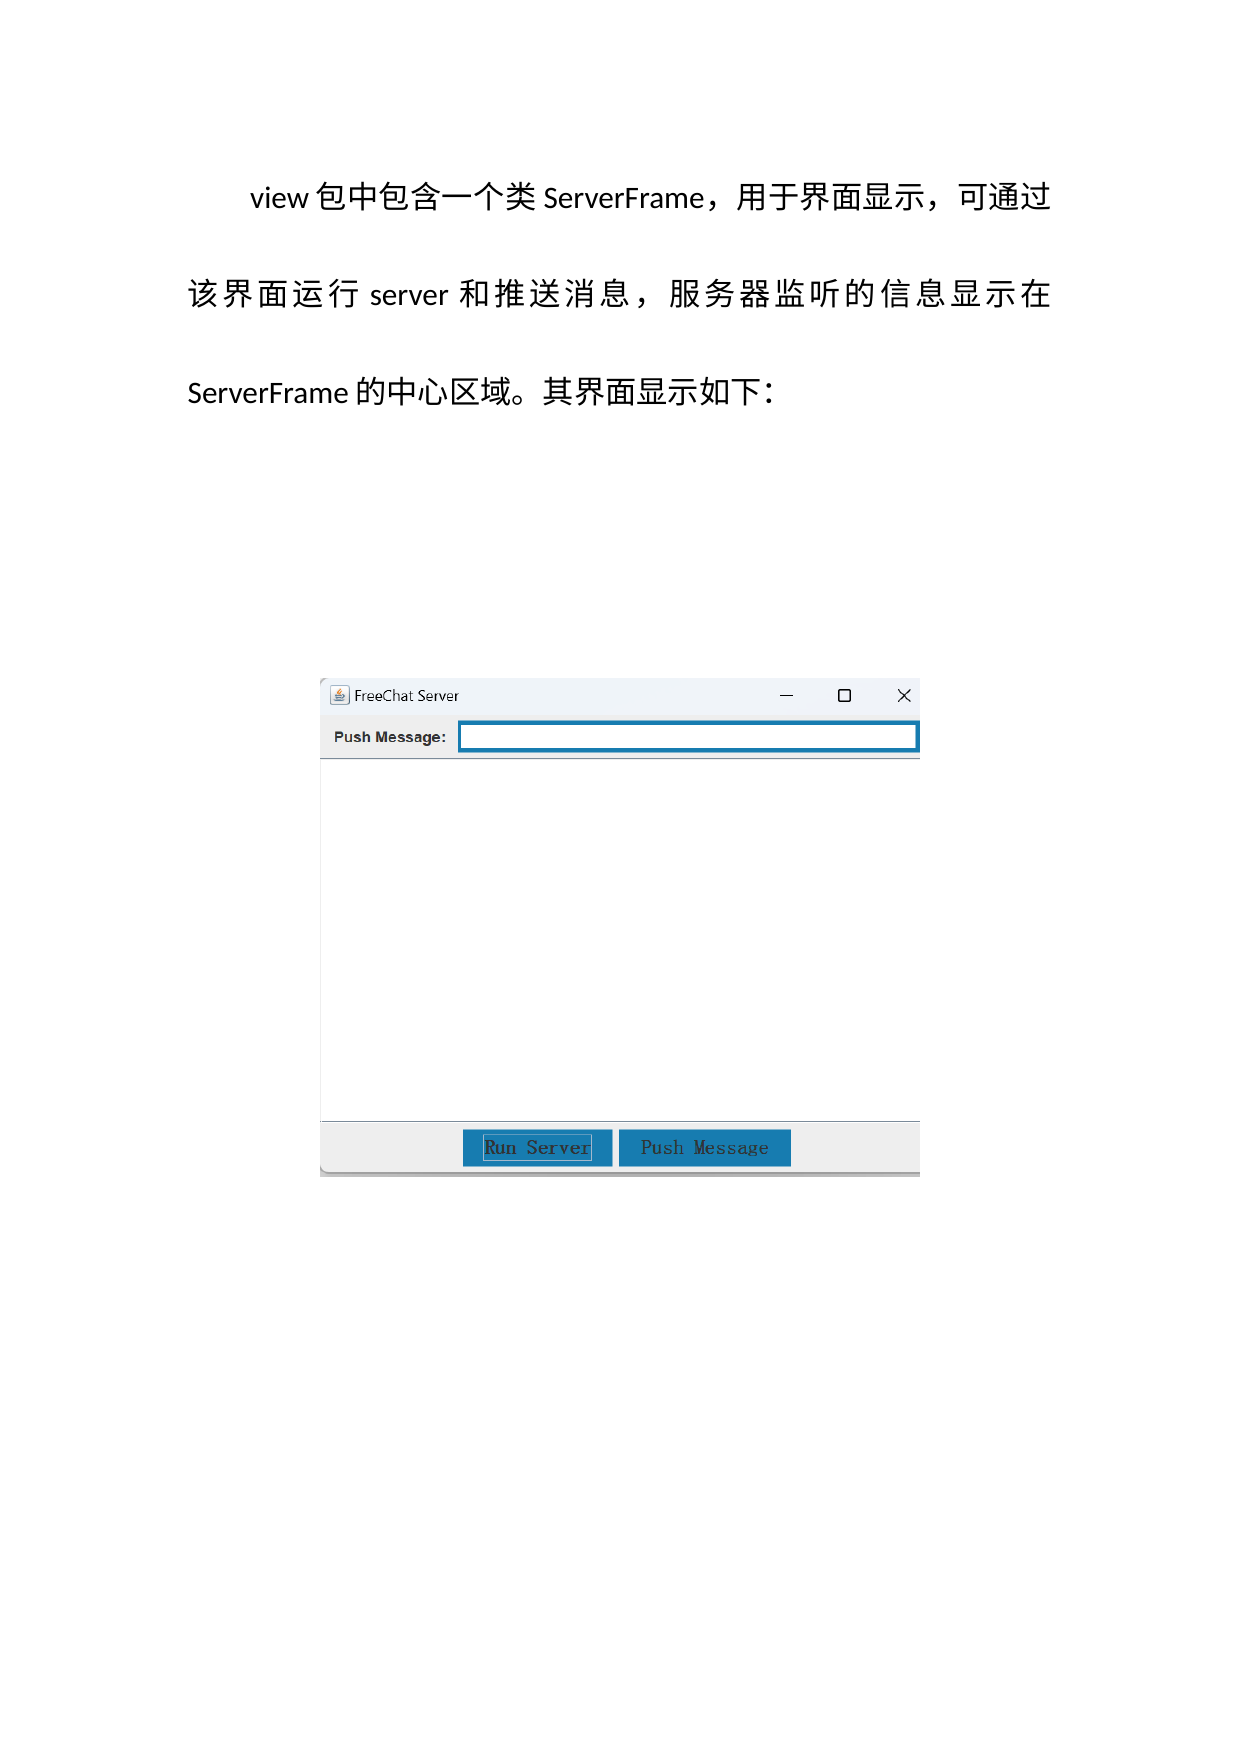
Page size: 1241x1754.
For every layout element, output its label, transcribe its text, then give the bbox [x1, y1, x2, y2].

text view包中包含一个类ServerFrame，用于界面显示，可通过该界面运行server和推送消息，服务器监听的信息显示在ServerFrame的中心区域。其界面显示如下： [187, 162, 1053, 422]
picture [320, 678, 920, 1177]
